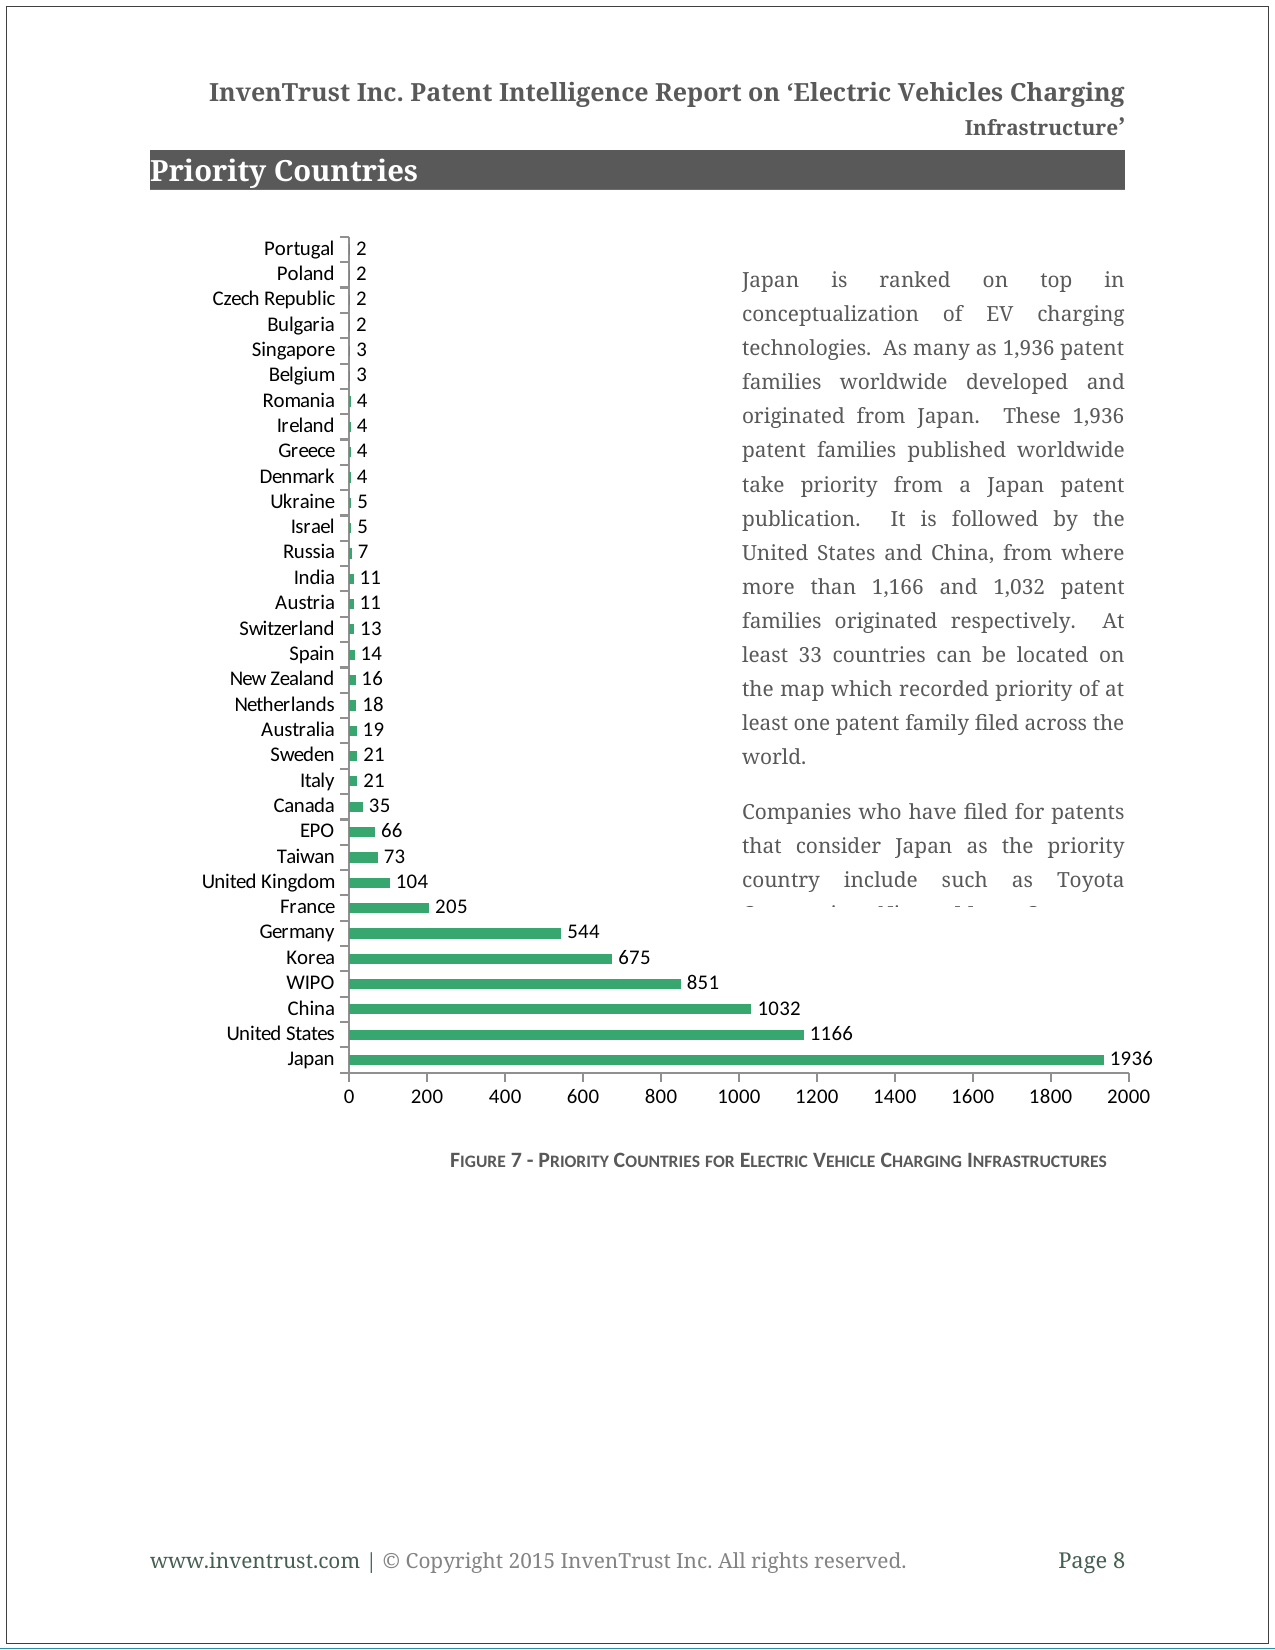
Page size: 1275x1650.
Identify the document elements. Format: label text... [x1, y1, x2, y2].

text Figure 7 - Priority Countries for Electric Vehicle Charging Infrastructures [375, 1146, 1125, 1173]
subtitle Priority Countries [150, 150, 1125, 189]
